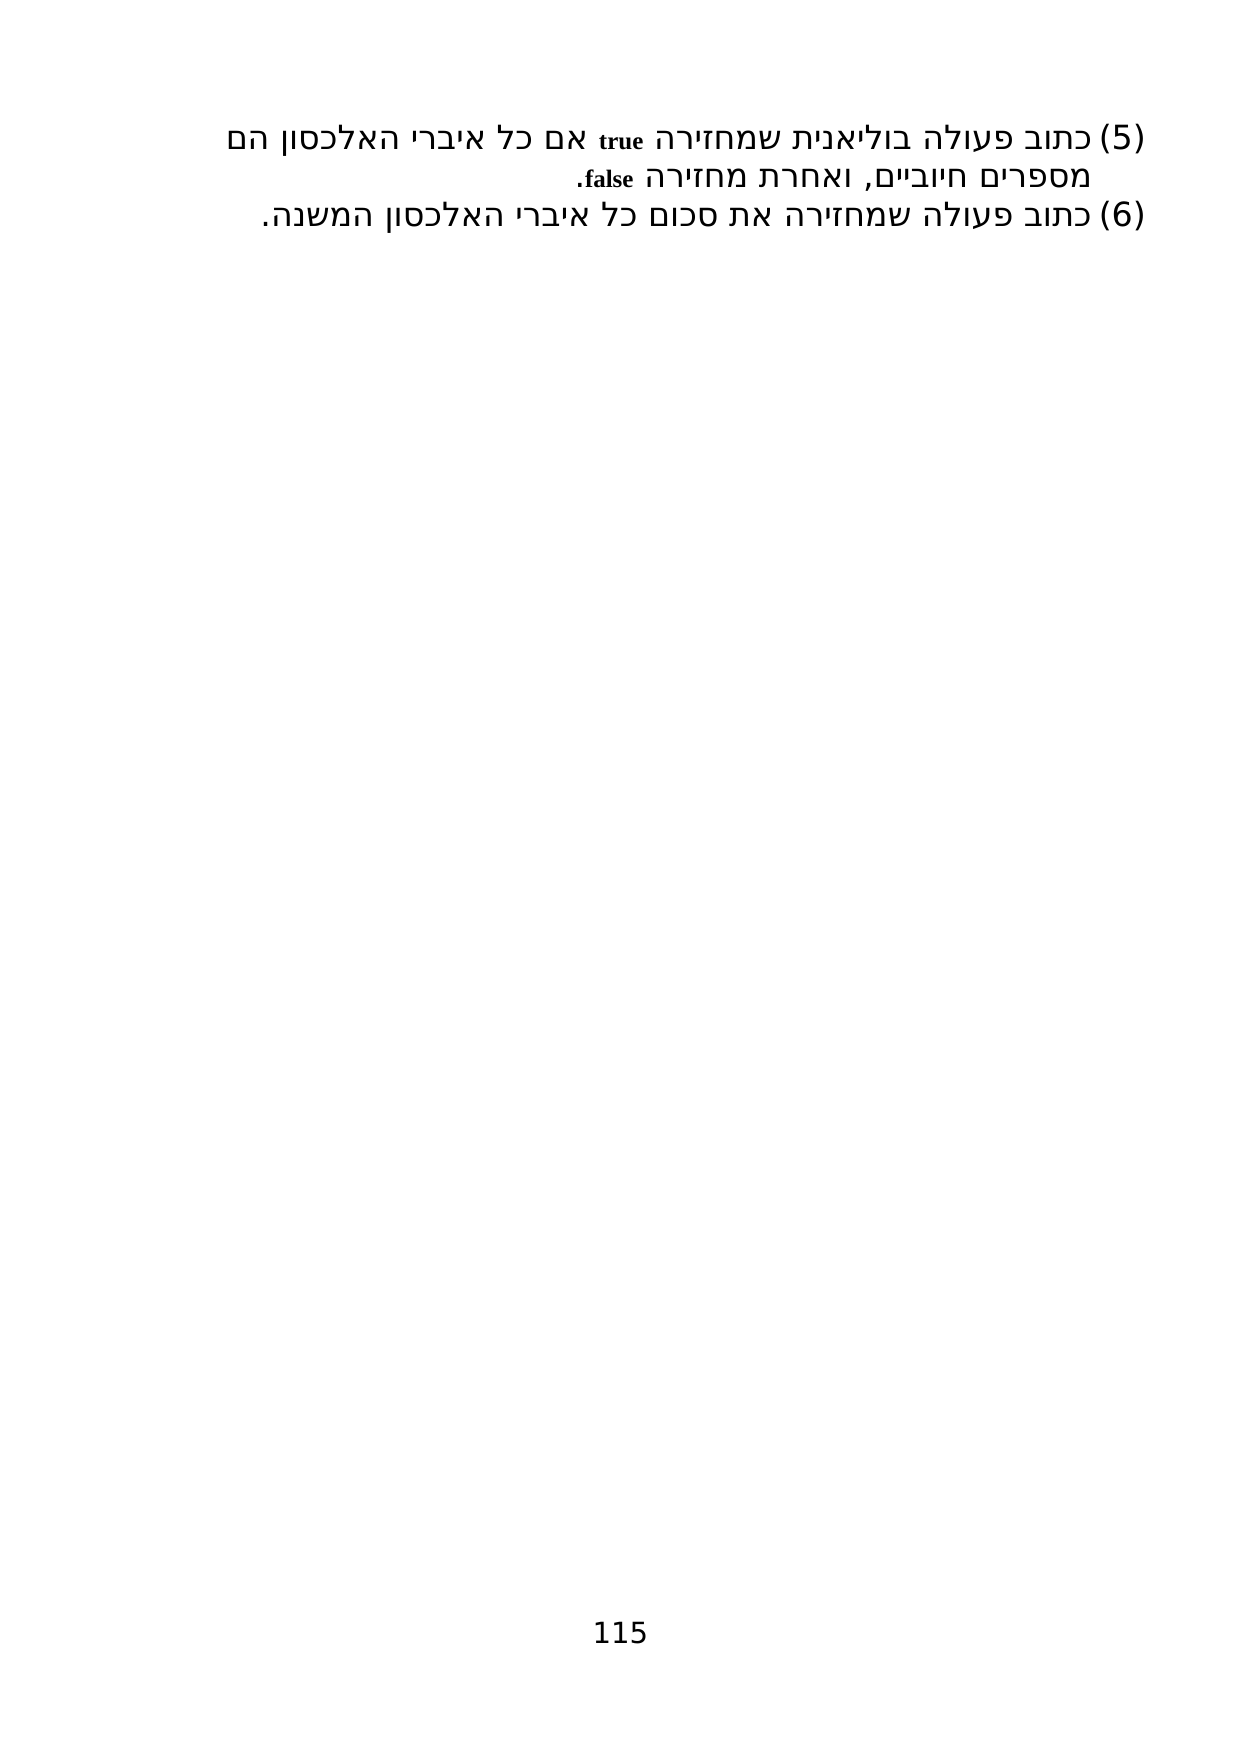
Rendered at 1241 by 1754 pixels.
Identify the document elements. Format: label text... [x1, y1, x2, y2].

list כתוב פעולה שמחזירה את סכום כל איברי האלכסון המשנה. [118, 196, 1122, 235]
list כתוב פעולה בוליאנית שמחזירה true אם כל איברי האלכסון הם מספרים חיוביים, ואחרת מחזירה false. [118, 118, 1122, 196]
